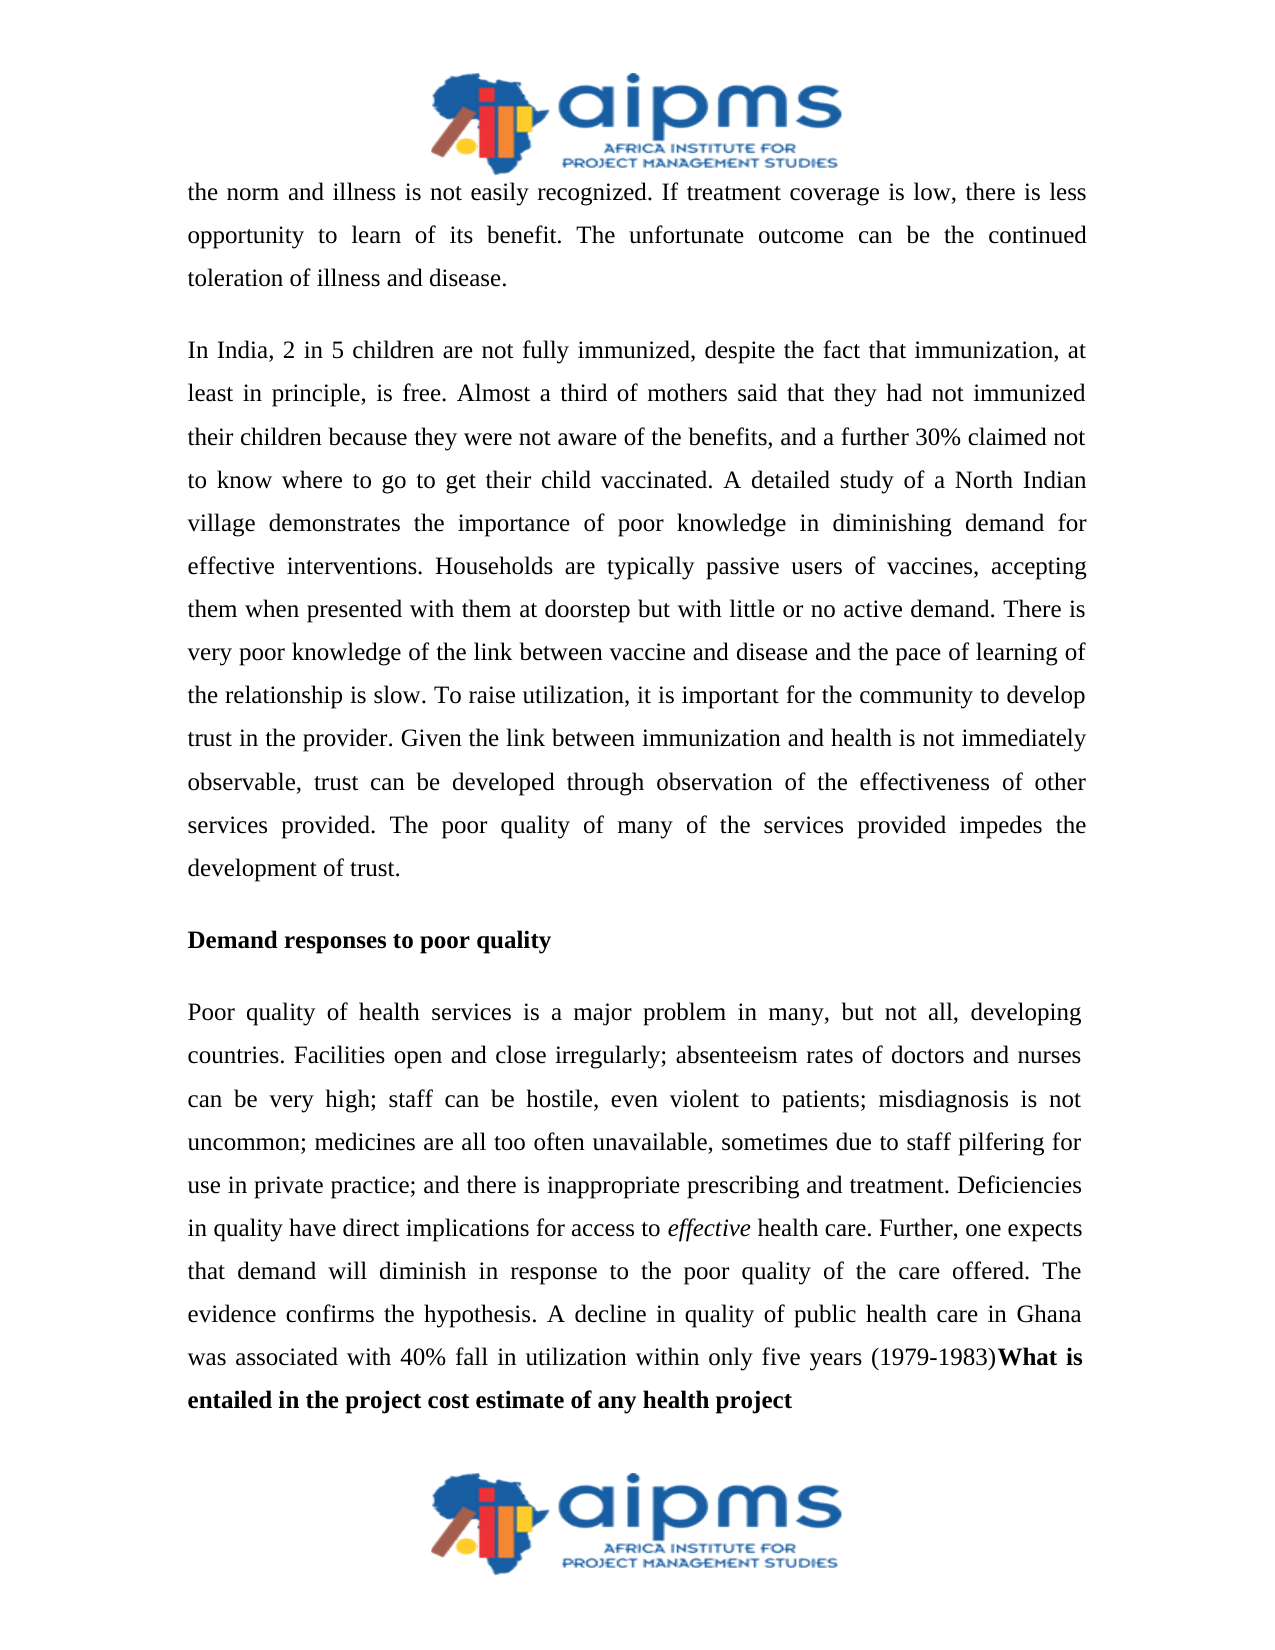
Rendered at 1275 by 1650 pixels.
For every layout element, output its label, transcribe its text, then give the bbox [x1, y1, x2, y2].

picture [431, 73, 844, 177]
text Demand responses to poor quality [187, 925, 1087, 954]
text Poor quality of health services is a major problem in many, but not all, developing countries. Facilities open and close irregularly; absenteeism rates of doctors and nurses can be very high; staff can be hostile, even violent to patients; misdiagnosis is not uncommon; medicines are all too often unavailable, sometimes due to staff pilfering for use in private practice; and there is inappropriate prescribing and treatment. Deficiencies in quality have direct implications for access to effective health care. Further, one expects that demand will diminish in response to the poor quality of the care offered. The evidence confirms the hypothesis. A decline in quality of public health care in Ghana was associated with 40% fall in utilization within only five years (1979-1983)What is entailed in the project cost estimate of any health project [187, 997, 1083, 1414]
text In India, 2 in 5 children are not fully immunized, despite the fact that immunization, at least in principle, is free. Almost a third of mothers said that they had not immunized their children because they were not aware of the benefits, and a further 30% claimed not to know where to go to get their child vaccinated. A detailed study of a North Indian village demonstrates the importance of poor knowledge in diminishing demand for effective interventions. Households are typically passive users of vaccines, accepting them when presented with them at doorstep but with little or no active demand. There is very poor knowledge of the link between vaccine and disease and the pace of learning of the relationship is slow. To raise utilization, it is important for the community to develop trust in the provider. Given the link between immunization and health is not immediately observable, trust can be developed through observation of the effectiveness of other services provided. The poor quality of many of the services provided impedes the development of trust. [187, 335, 1087, 882]
picture [431, 1473, 844, 1577]
